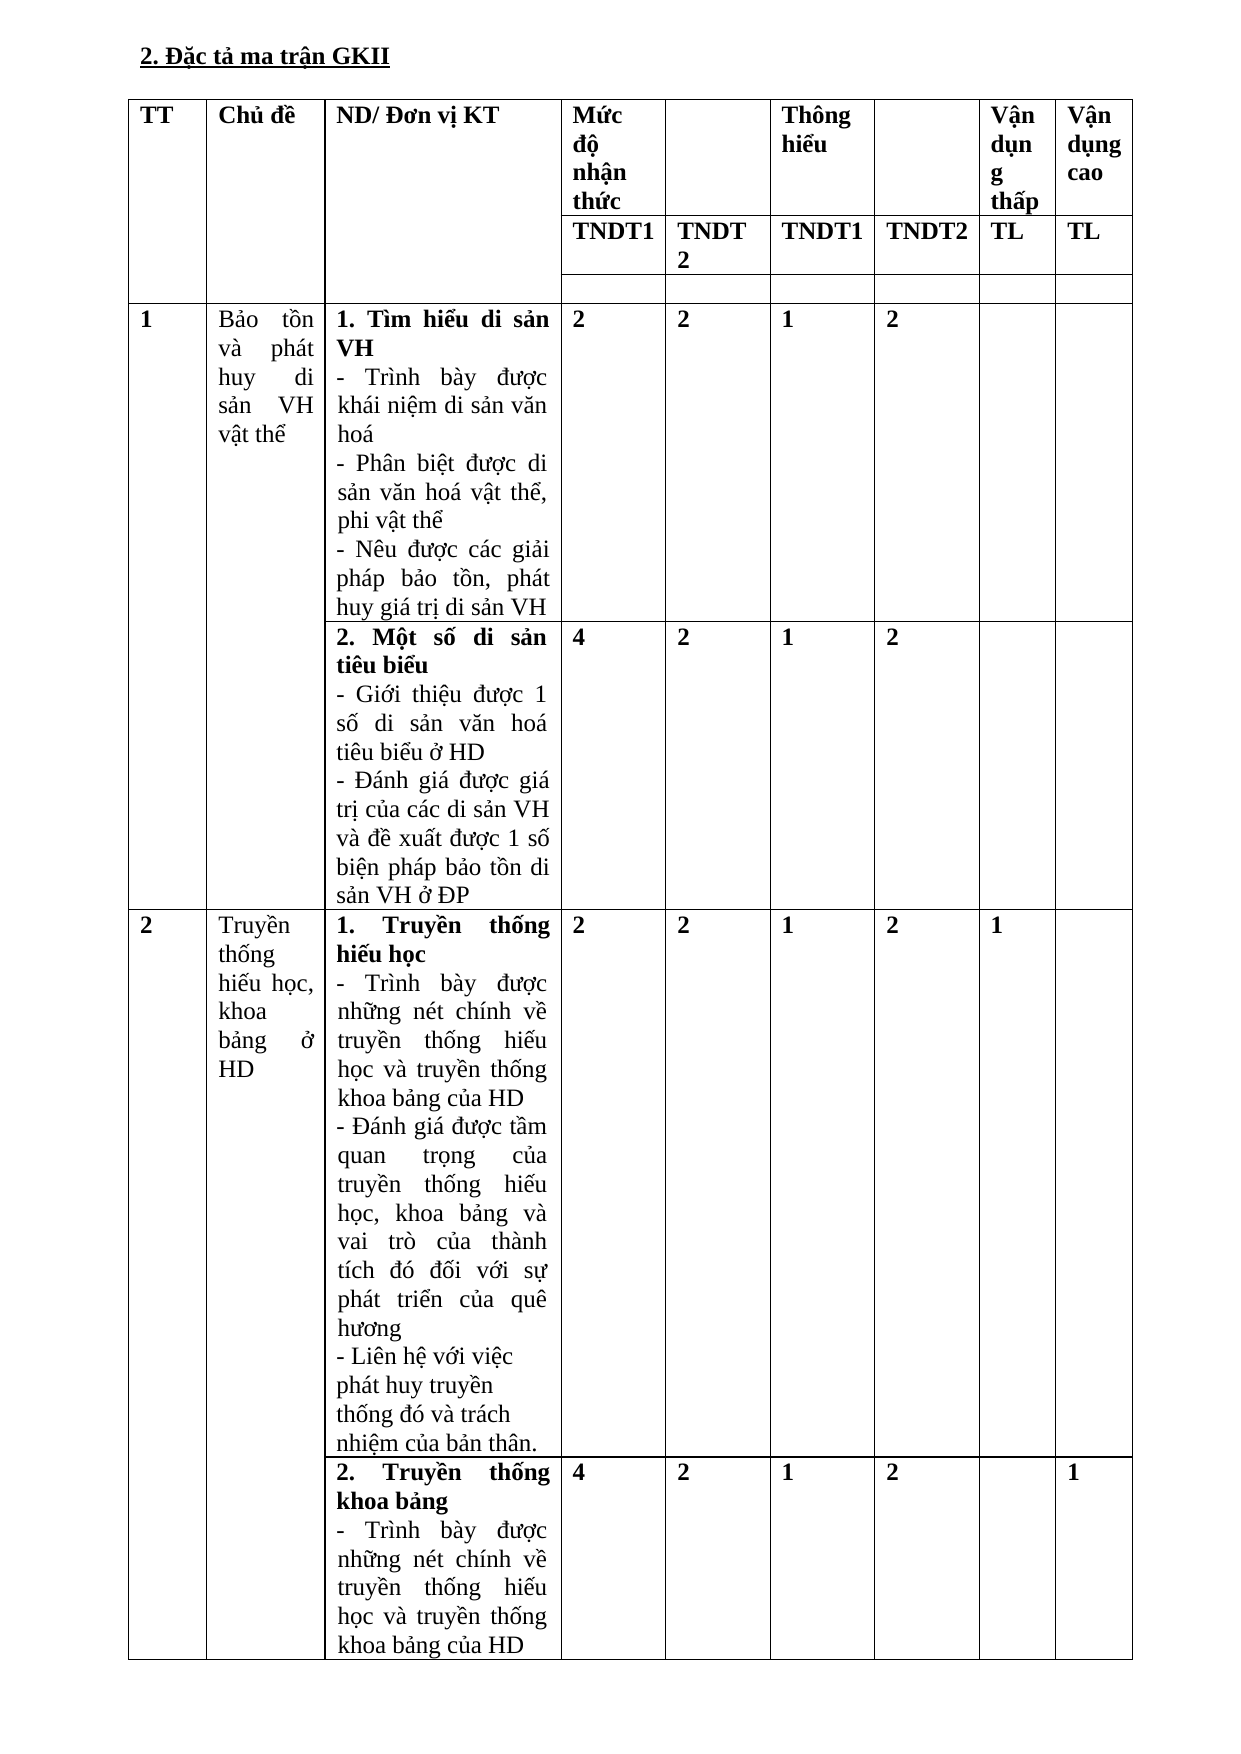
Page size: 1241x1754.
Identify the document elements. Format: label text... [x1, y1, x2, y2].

table_cell Bảo tồn và phát huy di sản VH vật thể [207, 304, 324, 909]
text 2. Đặc tả ma trận GKII [65, 41, 1163, 70]
table_cell Truyền thống hiếu học, khoa bảng ở HD [207, 910, 324, 1659]
table_header Mức độ nhận thức [562, 100, 665, 215]
table_cell 1 [129, 304, 206, 909]
table_cell [980, 304, 1055, 621]
table_cell 4 [562, 622, 665, 909]
table_cell 2 [666, 910, 770, 1456]
table_cell TNDT2 [875, 216, 979, 273]
table_cell 2 [129, 910, 206, 1659]
table_cell 2. Một số di sản tiêu biểu - Giới thiệu được 1 số di sản văn hoá tiêu biểu ở HD - Đánh giá được giá trị của các di sản VH và đề xuất được 1 số biện pháp bảo tồn di sản VH ở ĐP [326, 622, 561, 909]
table_cell [1056, 275, 1132, 303]
table_header ND/ Đơn vị KT [326, 100, 561, 303]
table_cell TL [1056, 216, 1132, 273]
table_cell 1. Tìm hiểu di sản VH - Trình bày được khái niệm di sản văn hoá - Phân biệt được di sản văn hoá vật thể, phi vật thể - Nêu được các giải pháp bảo tồn, phát huy giá trị di sản VH [326, 304, 561, 621]
table_cell 2 [666, 622, 770, 909]
table_cell [562, 275, 665, 303]
table_cell [1056, 910, 1132, 1456]
table_header Vận dụng thấp [980, 100, 1055, 215]
table_header Vận dụng cao [1056, 100, 1132, 215]
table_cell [326, 1458, 561, 1659]
table_header [875, 100, 979, 215]
table_cell 1 [771, 622, 874, 909]
table_cell [980, 1458, 1055, 1659]
table_cell 1 [771, 910, 874, 1456]
table_header Thông hiểu [771, 100, 874, 215]
table_cell 1 [1056, 1458, 1132, 1659]
table_cell [1056, 622, 1132, 909]
table_cell TL [980, 216, 1055, 273]
table_cell [980, 622, 1055, 909]
table_cell 2 [562, 910, 665, 1456]
table_cell TNDT1 [771, 216, 874, 273]
table_cell 1 [771, 1458, 874, 1659]
table_cell 4 [562, 1458, 665, 1659]
table_cell 2 [666, 304, 770, 621]
table_cell [771, 275, 874, 303]
table_cell TNDT2 [666, 216, 770, 273]
table_cell 2 [875, 910, 979, 1456]
table_cell 2 [875, 1458, 979, 1659]
table_cell 2 [562, 304, 665, 621]
table_cell 2 [875, 622, 979, 909]
table_cell 2 [666, 1458, 770, 1659]
table_header TT [129, 100, 206, 303]
table_cell [1056, 304, 1132, 621]
table_cell 1. Truyền thống hiếu học - Trình bày được những nét chính về truyền thống hiếu học và truyền thống khoa bảng của HD - Đánh giá được tầm quan trọng của truyền thống hiếu học, khoa bảng và vai trò của thành tích đó đối với sự phát triển của quê hương - Liên hệ với việc phát huy truyền thống đó và trách nhiệm của bản thân. [326, 910, 561, 1456]
table_header [666, 100, 770, 215]
table_cell 1 [980, 910, 1055, 1456]
table_cell TNDT1 [562, 216, 665, 273]
table_cell 1 [771, 304, 874, 621]
table_cell [980, 275, 1055, 303]
table_cell [875, 275, 979, 303]
table_header Chủ đề [207, 100, 324, 303]
table_cell [666, 275, 770, 303]
table_cell 2 [875, 304, 979, 621]
